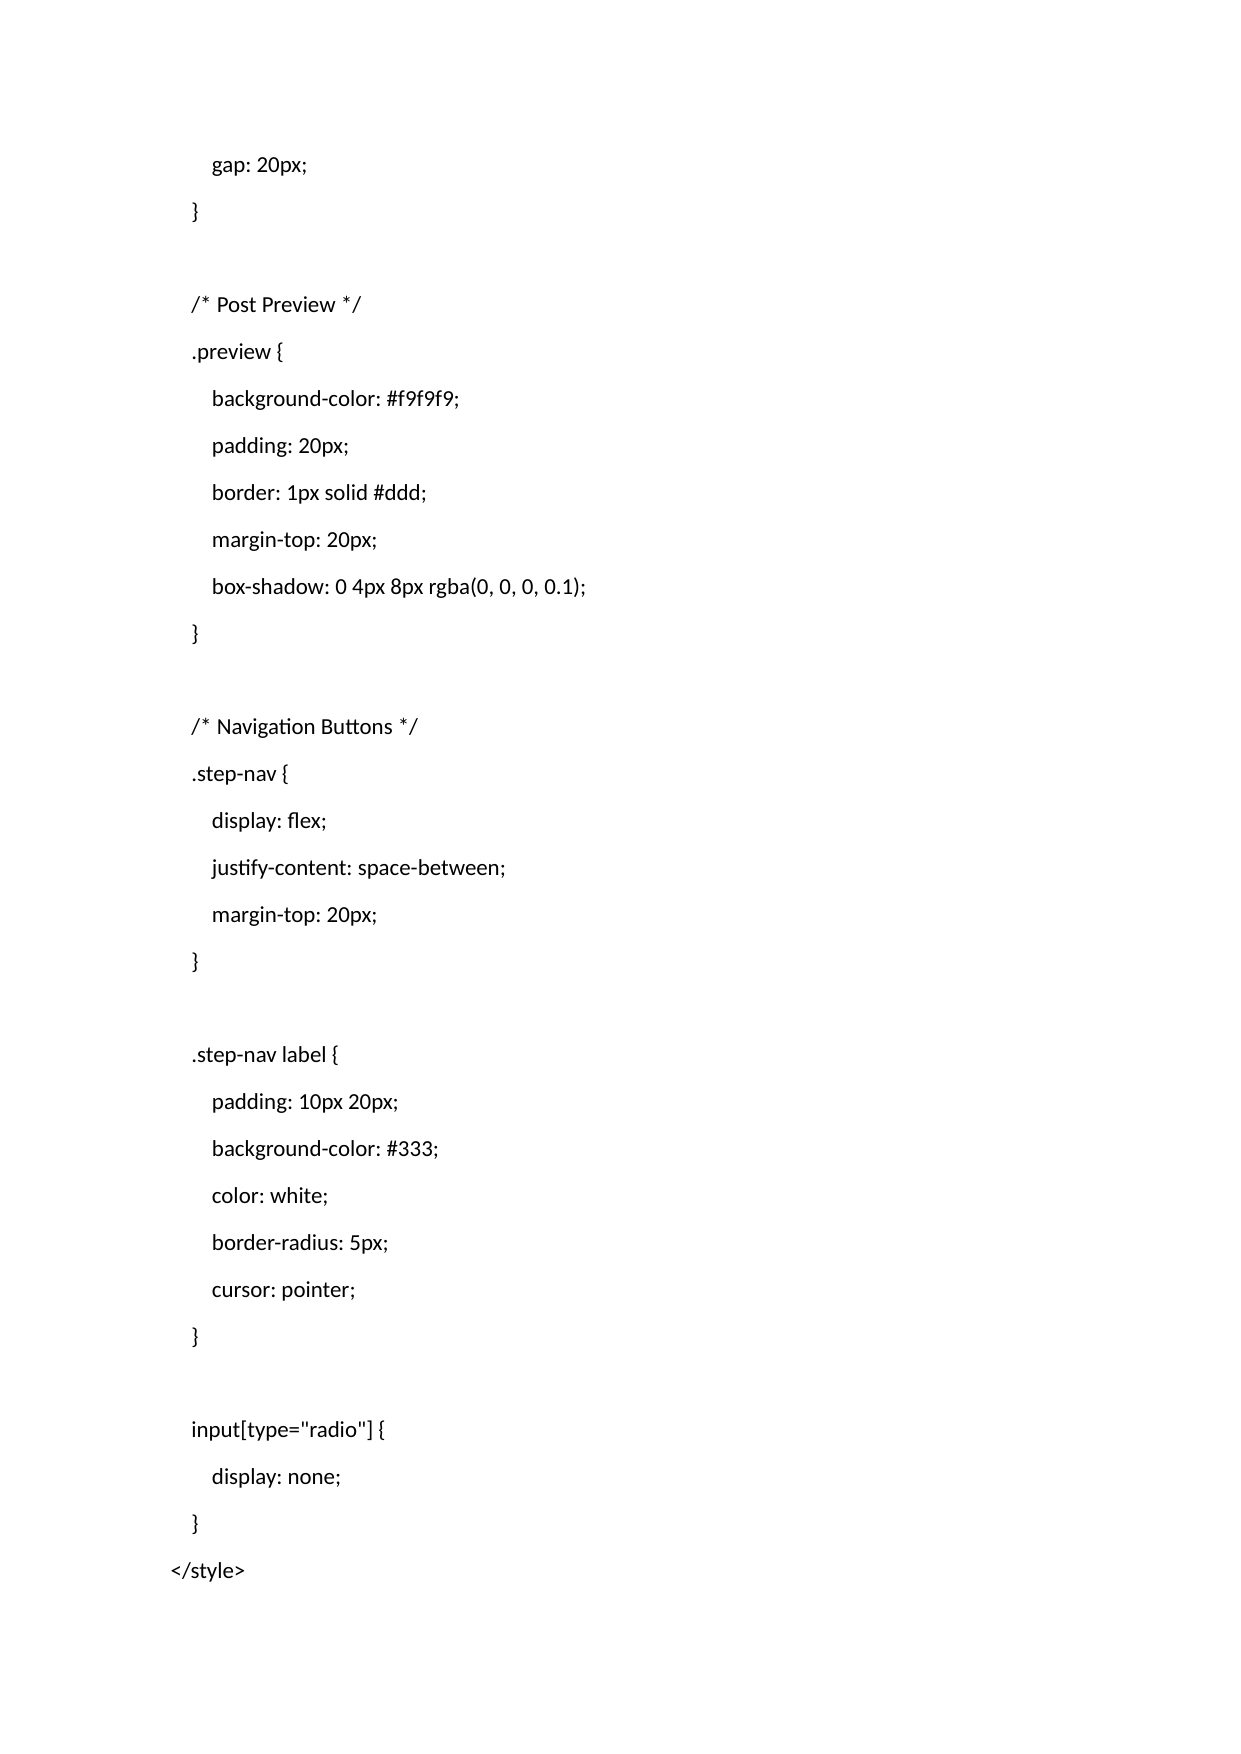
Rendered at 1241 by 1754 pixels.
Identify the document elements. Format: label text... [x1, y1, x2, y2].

text cursor: pointer; [150, 1275, 1090, 1303]
text .step-nav label { [150, 1041, 1090, 1069]
text } [150, 1509, 1090, 1537]
text color: white; [150, 1181, 1090, 1209]
text display: flex; [150, 806, 1090, 834]
text } [150, 197, 1090, 225]
text gap: 20px; [150, 150, 1090, 178]
text padding: 20px; [150, 431, 1090, 459]
text margin-top: 20px; [150, 525, 1090, 553]
text .step-nav { [150, 759, 1090, 787]
text margin-top: 20px; [150, 900, 1090, 928]
text /* Post Preview */ [150, 291, 1090, 319]
text box-shadow: 0 4px 8px rgba(0, 0, 0, 0.1); [150, 572, 1090, 600]
text background-color: #333; [150, 1134, 1090, 1162]
text padding: 10px 20px; [150, 1087, 1090, 1116]
text </style> [150, 1556, 1090, 1584]
text .preview { [150, 337, 1090, 366]
text background-color: #f9f9f9; [150, 384, 1090, 412]
text } [150, 1322, 1090, 1350]
text } [150, 947, 1090, 975]
text /* Navigation Buttons */ [150, 712, 1090, 741]
text } [150, 619, 1090, 647]
text input[type="radio"] { [150, 1416, 1090, 1444]
text border-radius: 5px; [150, 1228, 1090, 1256]
text border: 1px solid #ddd; [150, 478, 1090, 506]
text display: none; [150, 1462, 1090, 1491]
text justify-content: space-between; [150, 853, 1090, 881]
